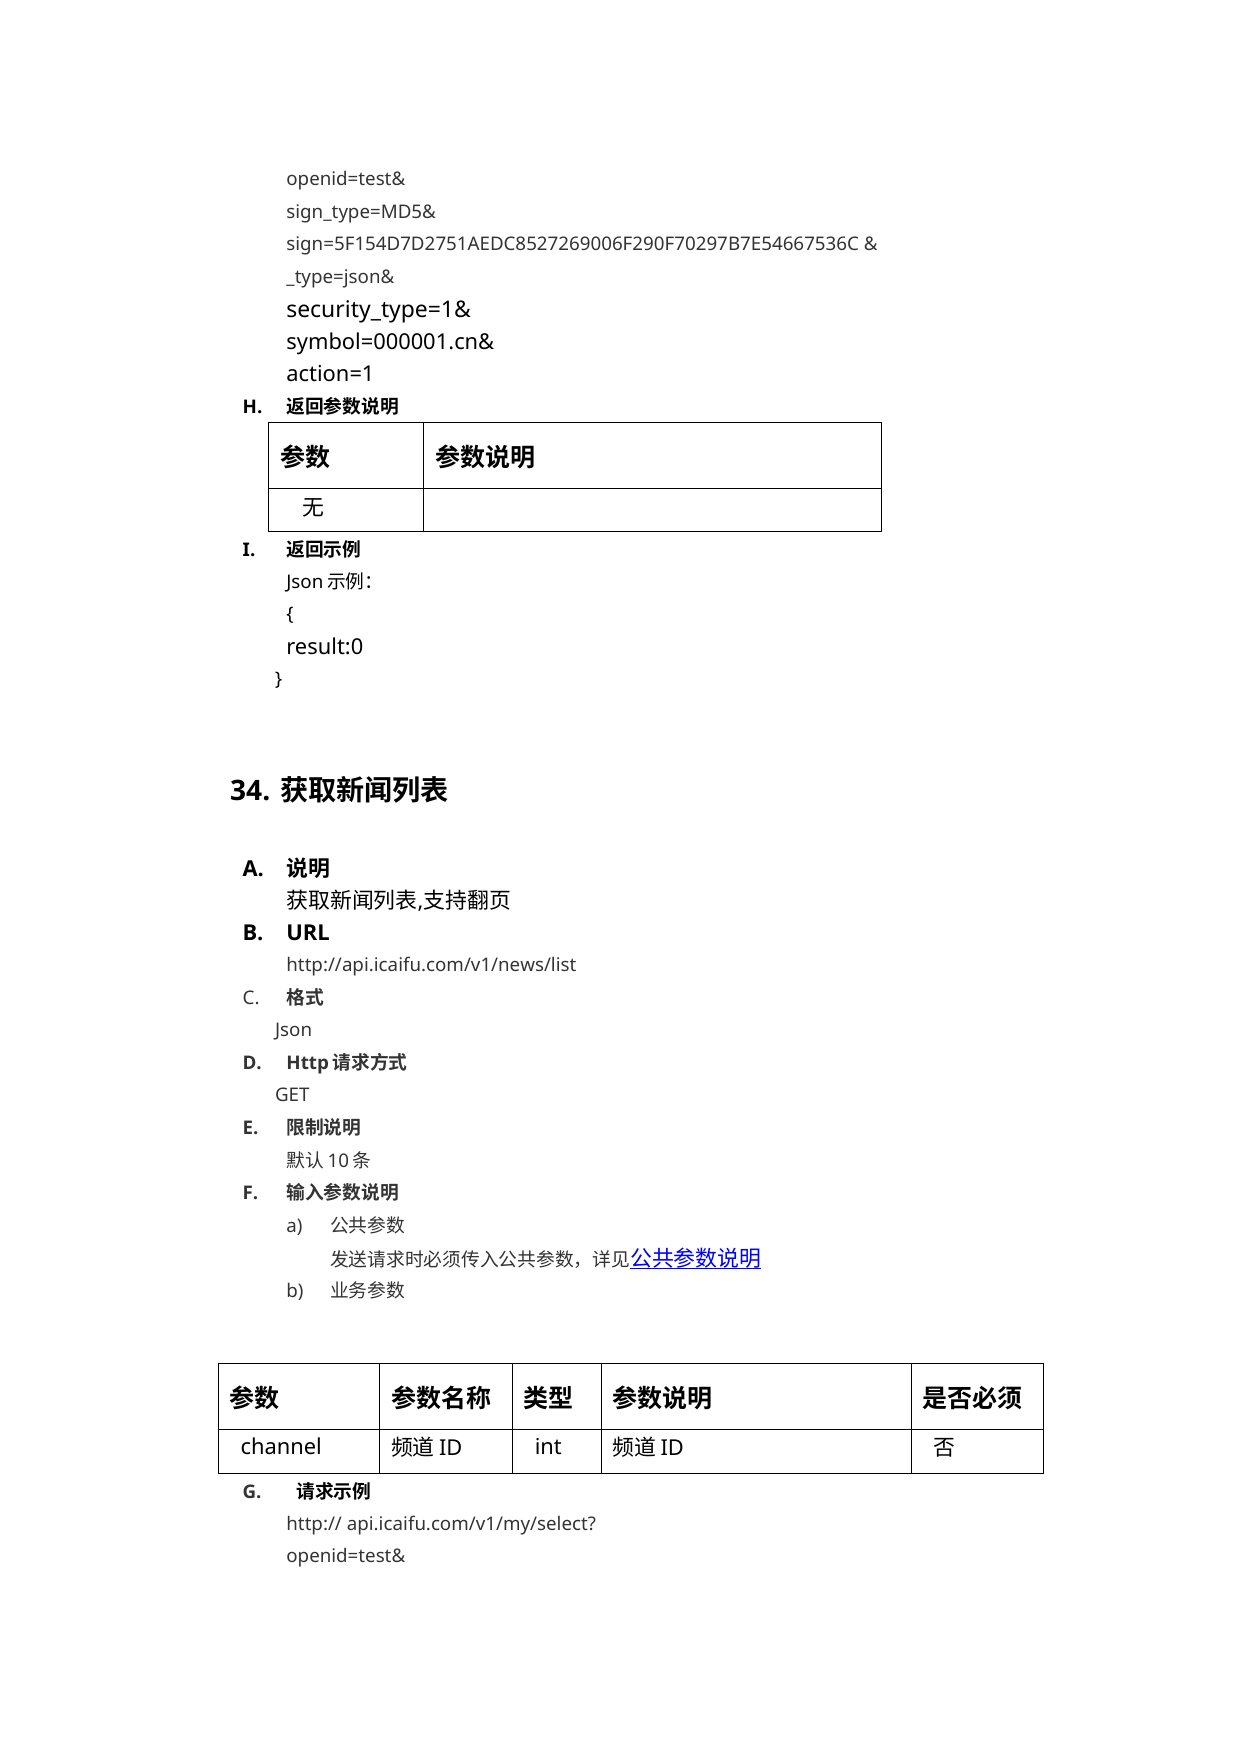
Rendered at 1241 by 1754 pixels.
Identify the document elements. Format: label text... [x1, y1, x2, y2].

text http://api.icaifu.com/v1/news/list [242, 948, 1053, 980]
list URL [242, 915, 1053, 948]
list 说明 [242, 850, 1053, 883]
text Json示例： [286, 564, 1053, 597]
list 格式 [242, 980, 1053, 1013]
list Http请求方式 [242, 1045, 1053, 1078]
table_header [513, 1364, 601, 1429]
list 输入参数说明 [242, 1175, 1053, 1208]
list symbol=000001.cn& [286, 324, 1053, 357]
list action=1 [286, 357, 1053, 389]
subtitle 获取新闻列表 [230, 756, 1053, 821]
text { [286, 597, 1053, 629]
list 返回参数说明 [242, 389, 1053, 422]
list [286, 1507, 1053, 1572]
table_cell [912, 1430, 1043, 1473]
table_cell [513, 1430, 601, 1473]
list 发送请求时必须传入公共参数，详见公共参数说明 [330, 1240, 1053, 1273]
text GET [187, 1078, 1053, 1110]
list 业务参数 [286, 1273, 1053, 1305]
text result:0 [286, 629, 1053, 662]
list 返回示例 [242, 532, 1053, 564]
list 获取新闻列表,支持翻页 [286, 883, 1053, 915]
list 请求示例 [242, 1474, 1053, 1507]
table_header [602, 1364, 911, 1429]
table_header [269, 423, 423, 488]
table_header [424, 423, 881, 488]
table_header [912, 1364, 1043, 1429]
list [286, 162, 1053, 292]
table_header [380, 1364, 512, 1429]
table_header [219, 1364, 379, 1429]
list security_type=1& [286, 292, 1053, 324]
list 限制说明 [242, 1110, 1053, 1143]
list 默认10条 [286, 1143, 1053, 1175]
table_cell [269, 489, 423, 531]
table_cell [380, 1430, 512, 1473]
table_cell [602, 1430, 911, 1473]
list 公共参数 [286, 1208, 1053, 1240]
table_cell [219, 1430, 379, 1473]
text } [187, 662, 1053, 694]
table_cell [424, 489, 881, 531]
text Json [187, 1013, 1053, 1045]
